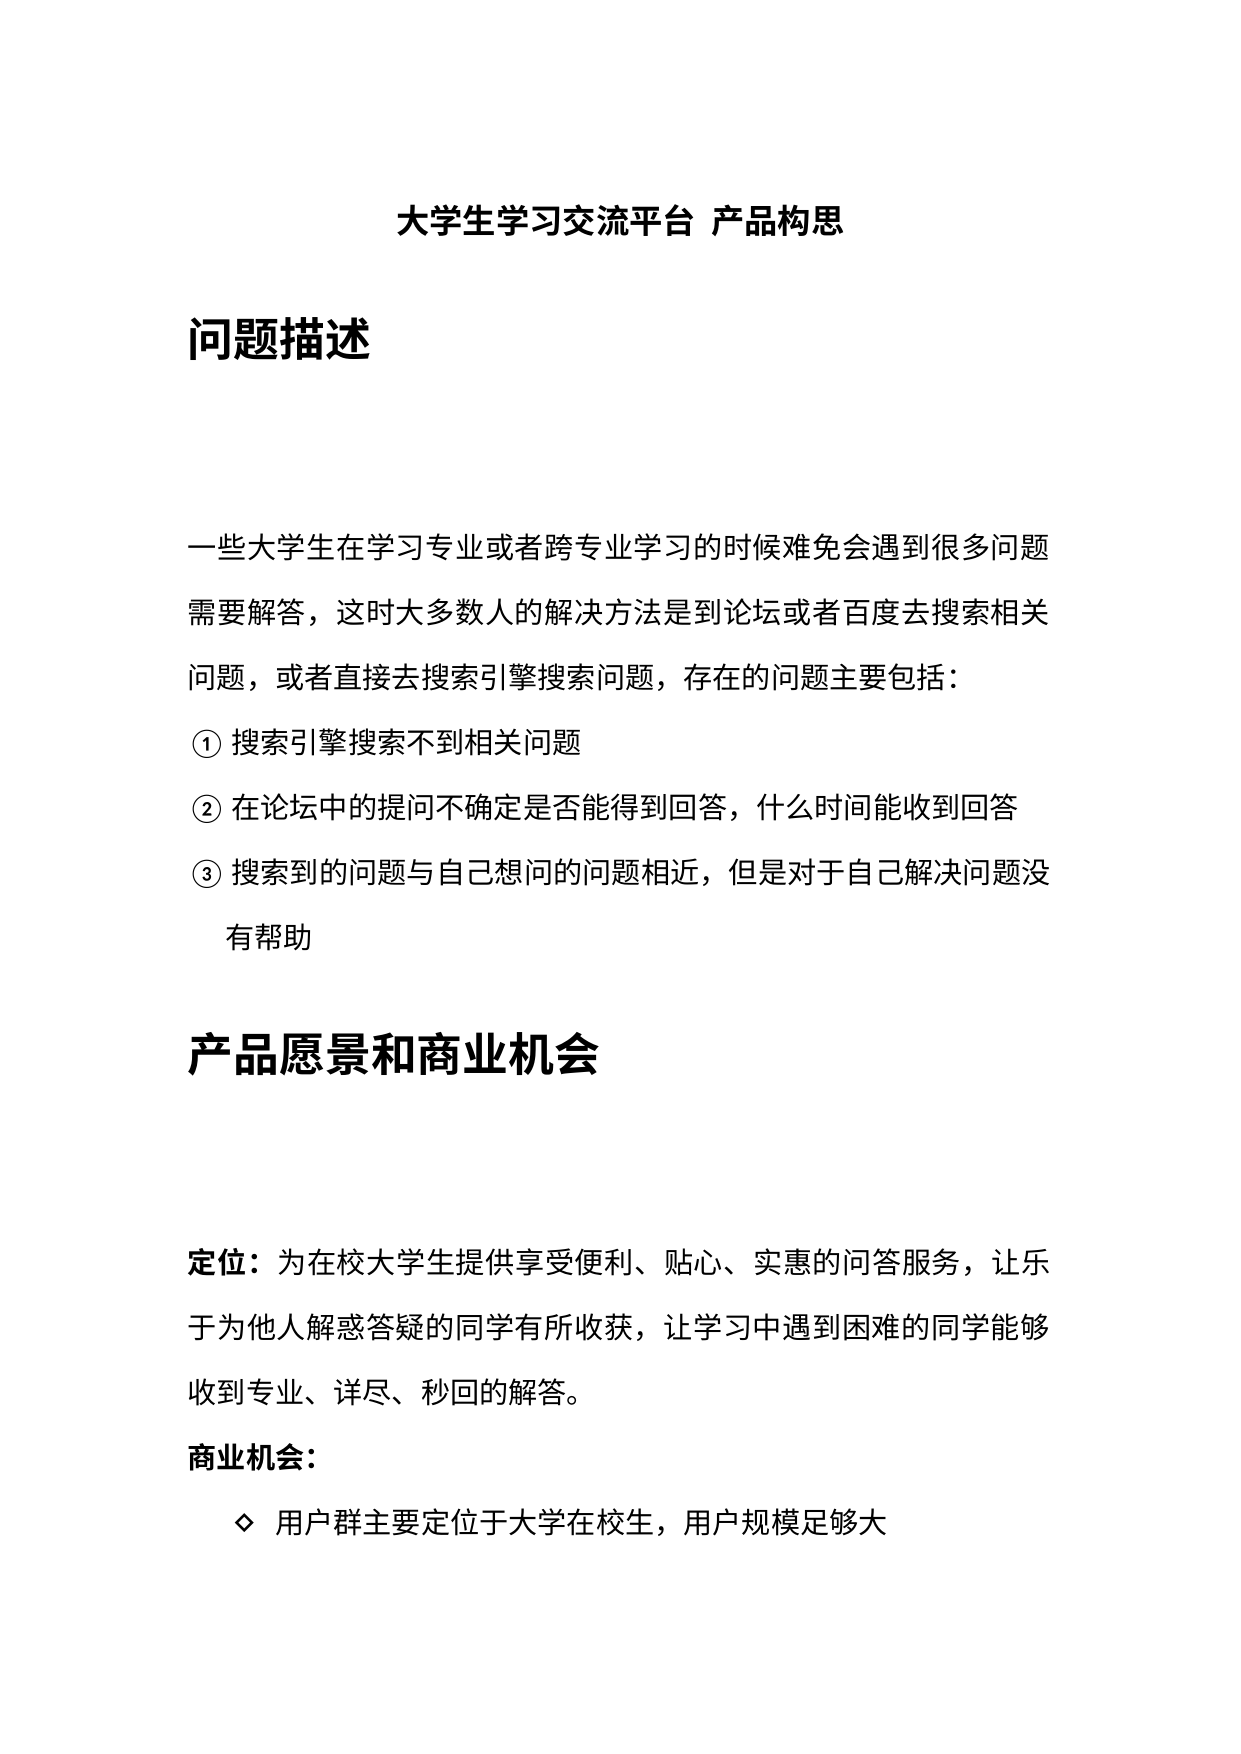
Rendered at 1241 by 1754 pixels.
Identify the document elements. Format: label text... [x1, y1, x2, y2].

list 搜索到的问题与自己想问的问题相近，但是对于自己解决问题没有帮助 [187, 838, 1053, 968]
title 大学生学习交流平台 产品构思 [187, 187, 1053, 252]
list 搜索引擎搜索不到相关问题 [187, 708, 1053, 773]
text 定位：为在校大学生提供享受便利、贴心、实惠的问答服务，让乐于为他人解惑答疑的同学有所收获，让学习中遇到困难的同学能够收到专业、详尽、秒回的解答。 [187, 1229, 1053, 1424]
list 用户群主要定位于大学在校生，用户规模足够大 [231, 1489, 1053, 1554]
list 在论坛中的提问不确定是否能得到回答，什么时间能收到回答 [187, 773, 1053, 838]
subtitle 产品愿景和商业机会 [187, 1003, 1053, 1101]
subtitle 问题描述 [187, 287, 1053, 385]
text 商业机会： [187, 1424, 1053, 1489]
text 一些大学生在学习专业或者跨专业学习的时候难免会遇到很多问题需要解答，这时大多数人的解决方法是到论坛或者百度去搜索相关问题，或者直接去搜索引擎搜索问题，存在的问题主要包括： [187, 513, 1053, 708]
